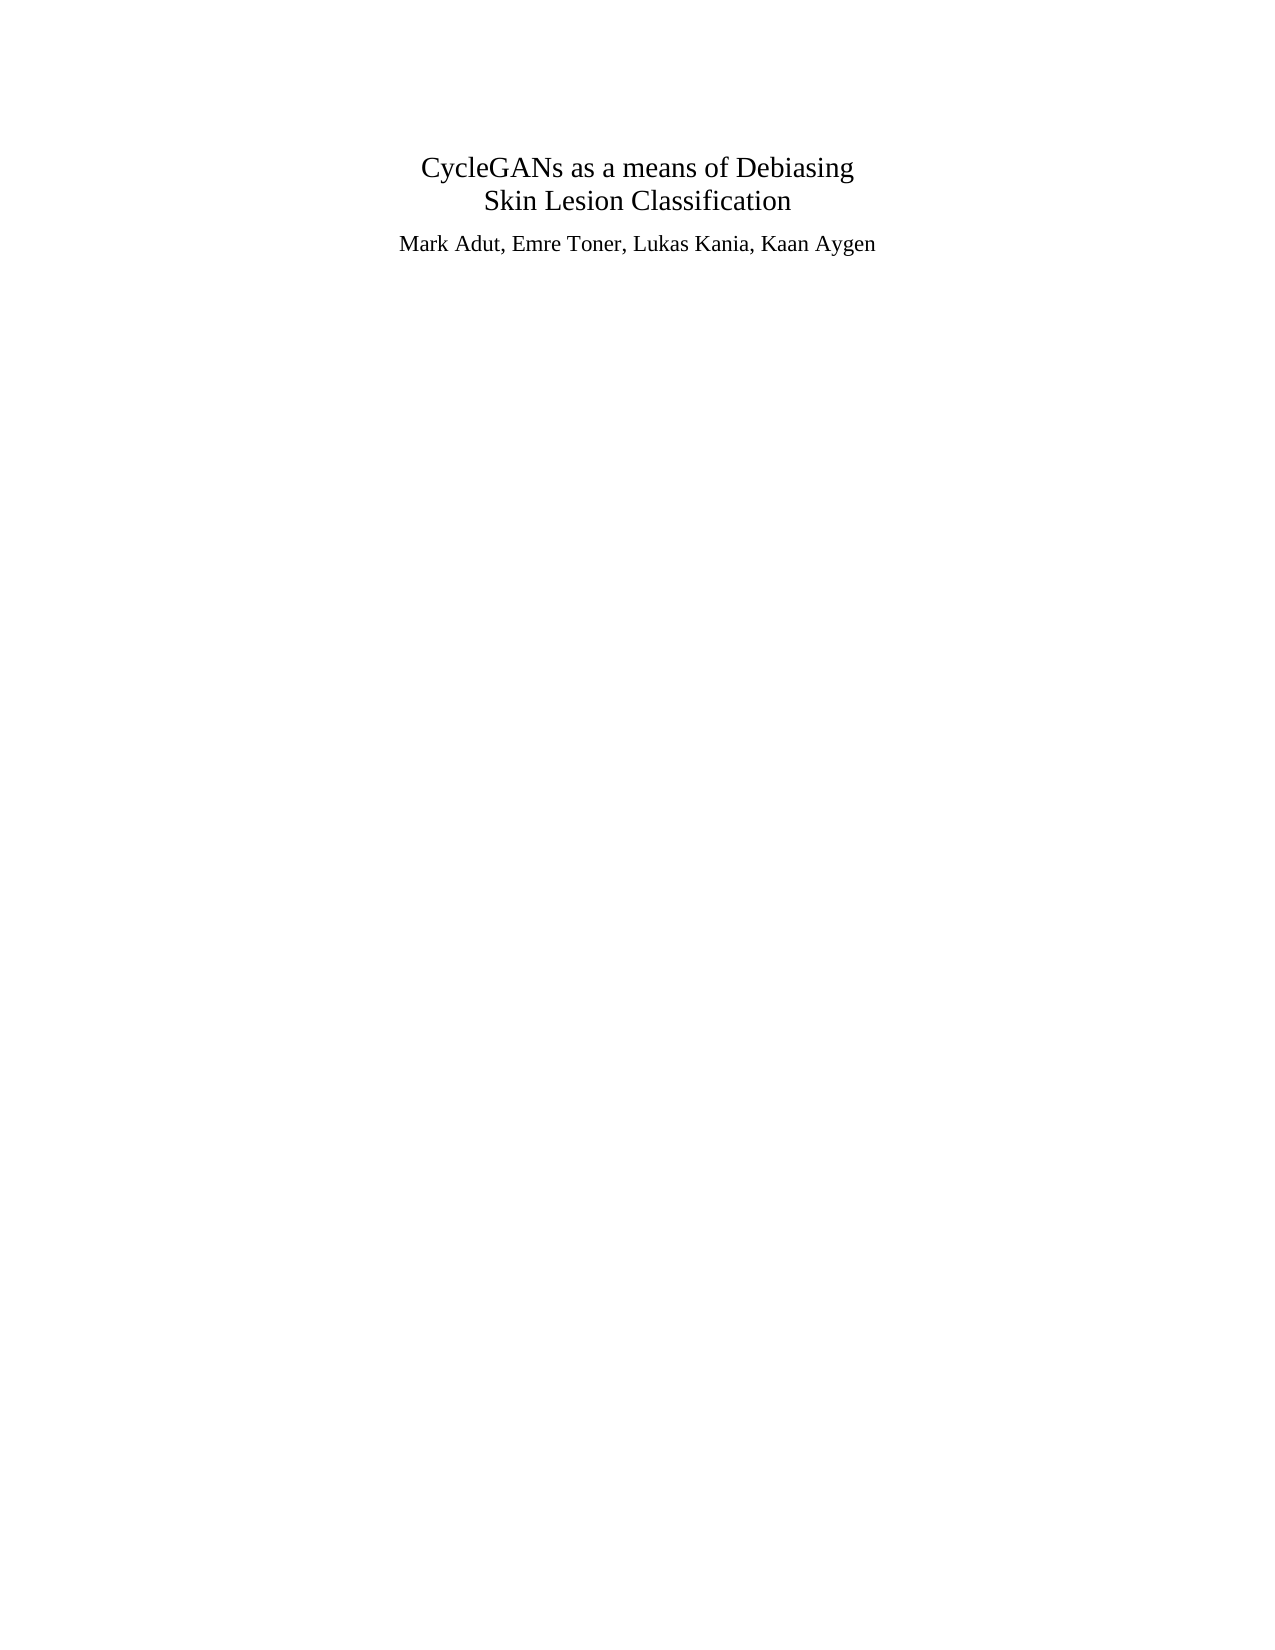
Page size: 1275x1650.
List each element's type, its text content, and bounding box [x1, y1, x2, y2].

text Skin Lesion Classification [150, 183, 1125, 217]
text Mark Adut, Emre Toner, Lukas Kania, Kaan Aygen [150, 229, 1125, 256]
text CycleGANs as a means of Debiasing [150, 150, 1125, 183]
